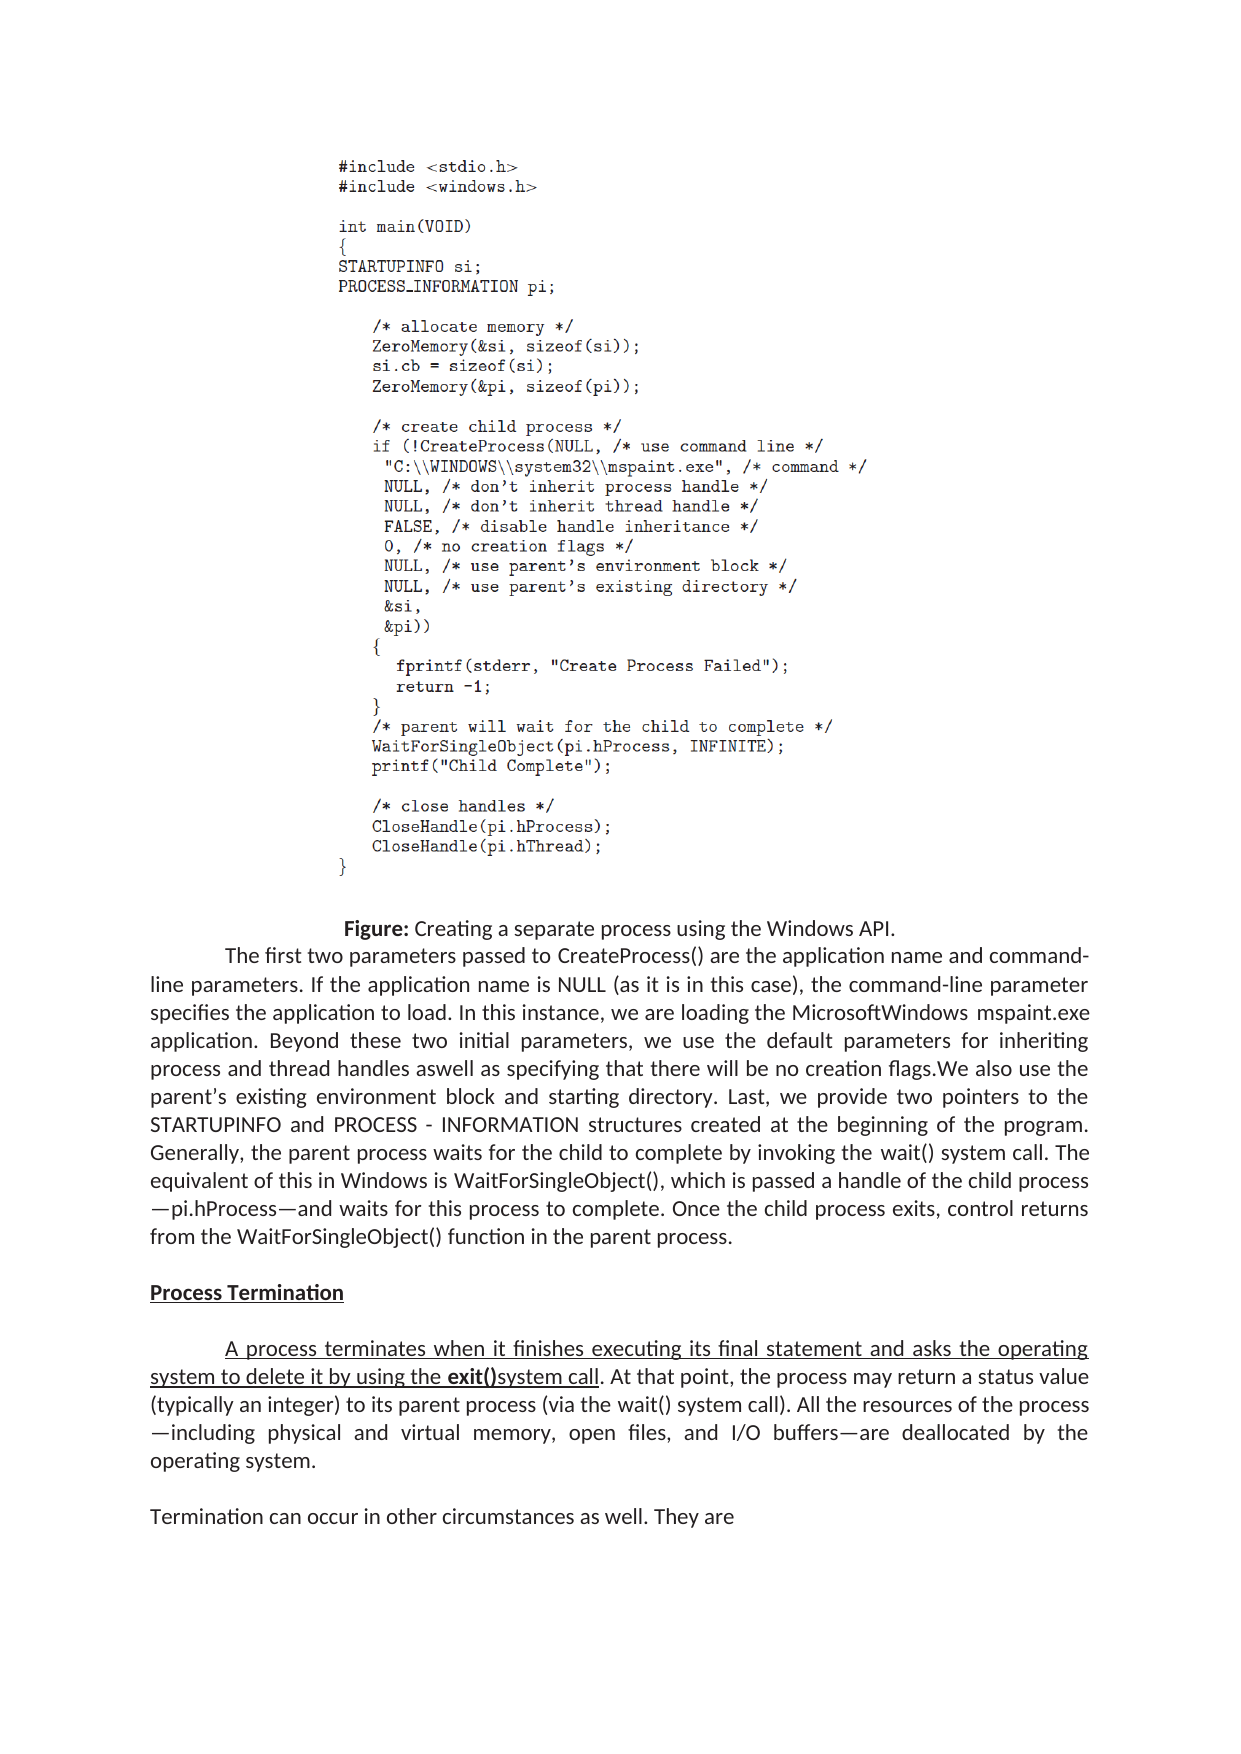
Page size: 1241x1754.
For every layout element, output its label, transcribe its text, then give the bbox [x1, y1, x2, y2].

text The first two parameters passed to CreateProcess() are the application name and command-line parameters. If the application name is NULL (as it is in this case), the command-line parameter specifies the application to load. In this instance, we are loading the MicrosoftWindows mspaint.exe application. Beyond these two initial parameters, we use the default parameters for inheriting process and thread handles aswell as specifying that there will be no creation flags.We also use the parent’s existing environment block and starting directory. Last, we provide two pointers to the STARTUPINFO and PROCESS - INFORMATION structures created at the beginning of the program. Generally, the parent process waits for the child to complete by invoking the wait() system call. The equivalent of this in Windows is WaitForSingleObject(), which is passed a handle of the child process—pi.hProcess—and waits for this process to complete. Once the child process exits, control returns from the WaitForSingleObject() function in the parent process. [150, 942, 1090, 1250]
text Process Termination [150, 1278, 1090, 1306]
text A process terminates when it finishes executing its final statement and asks the operating system to delete it by using the exit()system call. At that point, the process may return a status value (typically an integer) to its parent process (via the wait() system call). All the resources of the process—including physical and virtual memory, open files, and I/O buffers—are deallocated by the operating system. [150, 1334, 1090, 1474]
text Termination can occur in other circumstances as well. They are [150, 1502, 1090, 1530]
text Figure: Creating a separate process using the Windows API. [150, 914, 1090, 942]
